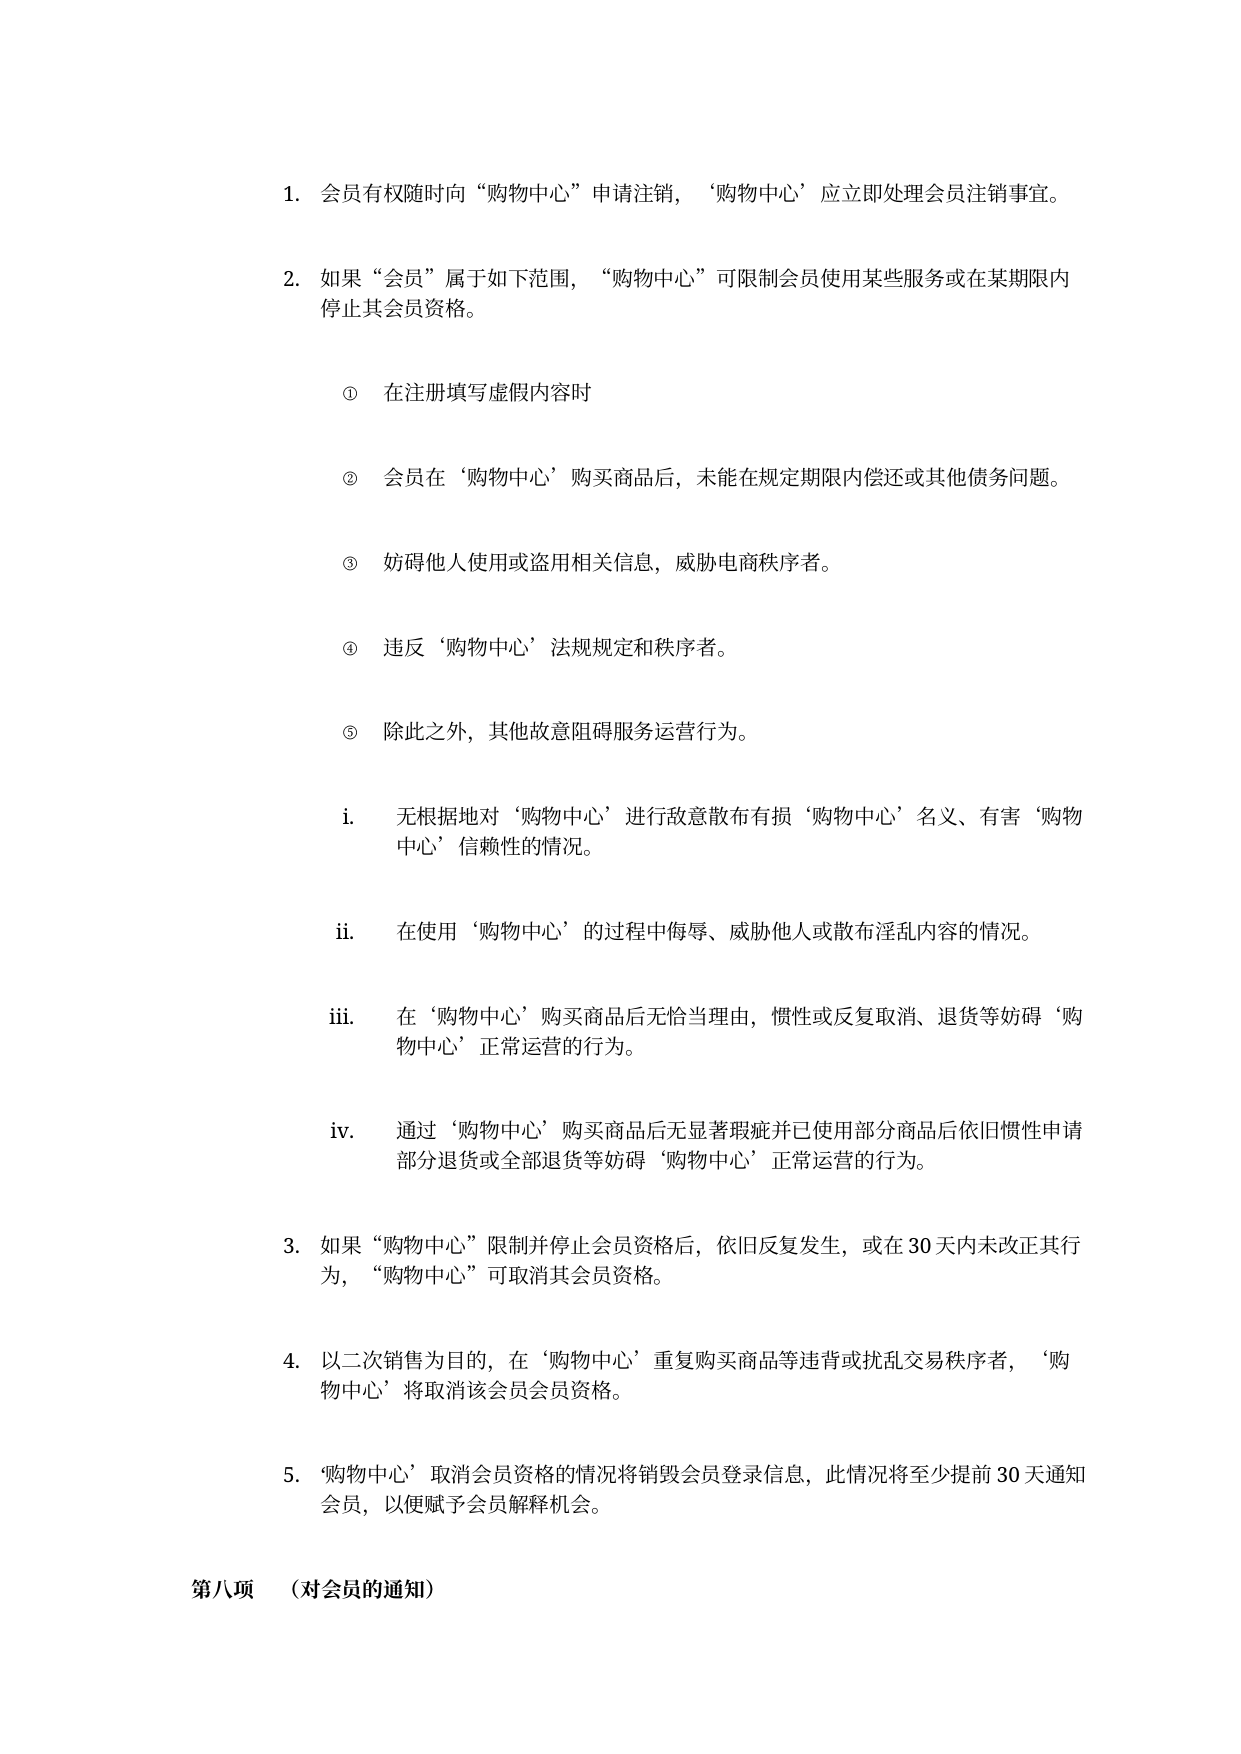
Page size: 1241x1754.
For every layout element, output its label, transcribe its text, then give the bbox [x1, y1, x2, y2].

list 会员在‘购物中心’购买商品后，未能在规定期限内偿还或其他债务问题。 [342, 461, 1090, 492]
list 在注册填写虚假内容时 [342, 377, 1090, 407]
list 以二次销售为目的，在‘购物中心’重复购买商品等违背或扰乱交易秩序者，‘购物中心’将取消该会员会员资格。 [283, 1344, 1090, 1404]
list 违反‘购物中心’法规规定和秩序者。 [342, 631, 1090, 661]
list 无根据地对‘购物中心’进行敌意散布有损‘购物中心’名义、有害‘购物中心’信赖性的情况。 [354, 801, 1090, 861]
list 在‘购物中心’购买商品后无恰当理由，惯性或反复取消、退货等妨碍‘购物中心’正常运营的行为。 [354, 1000, 1090, 1060]
list ‘购物中心’取消会员资格的情况将销毁会员登录信息，此情况将至少提前30天通知会员，以便赋予会员解释机会。 [283, 1459, 1090, 1519]
list 如果“购物中心”限制并停止会员资格后，依旧反复发生，或在30天内未改正其行为，“购物中心”可取消其会员资格。 [283, 1229, 1090, 1289]
list 除此之外，其他故意阻碍服务运营行为。 [342, 716, 1090, 746]
list 如果“会员”属于如下范围，“购物中心”可限制会员使用某些服务或在某期限内停止其会员资格。 [283, 262, 1090, 322]
list 在使用‘购物中心’的过程中侮辱、威胁他人或散布淫乱内容的情况。 [354, 915, 1090, 945]
list 会员有权随时向“购物中心”申请注销，‘购物中心’应立即处理会员注销事宜。 [283, 177, 1090, 207]
list 妨碍他人使用或盗用相关信息，威胁电商秩序者。 [342, 546, 1090, 576]
list 通过‘购物中心’购买商品后无显著瑕疵并已使用部分商品后依旧惯性申请部分退货或全部退货等妨碍‘购物中心’正常运营的行为。 [354, 1115, 1090, 1175]
list （对会员的通知） [192, 1573, 1090, 1603]
